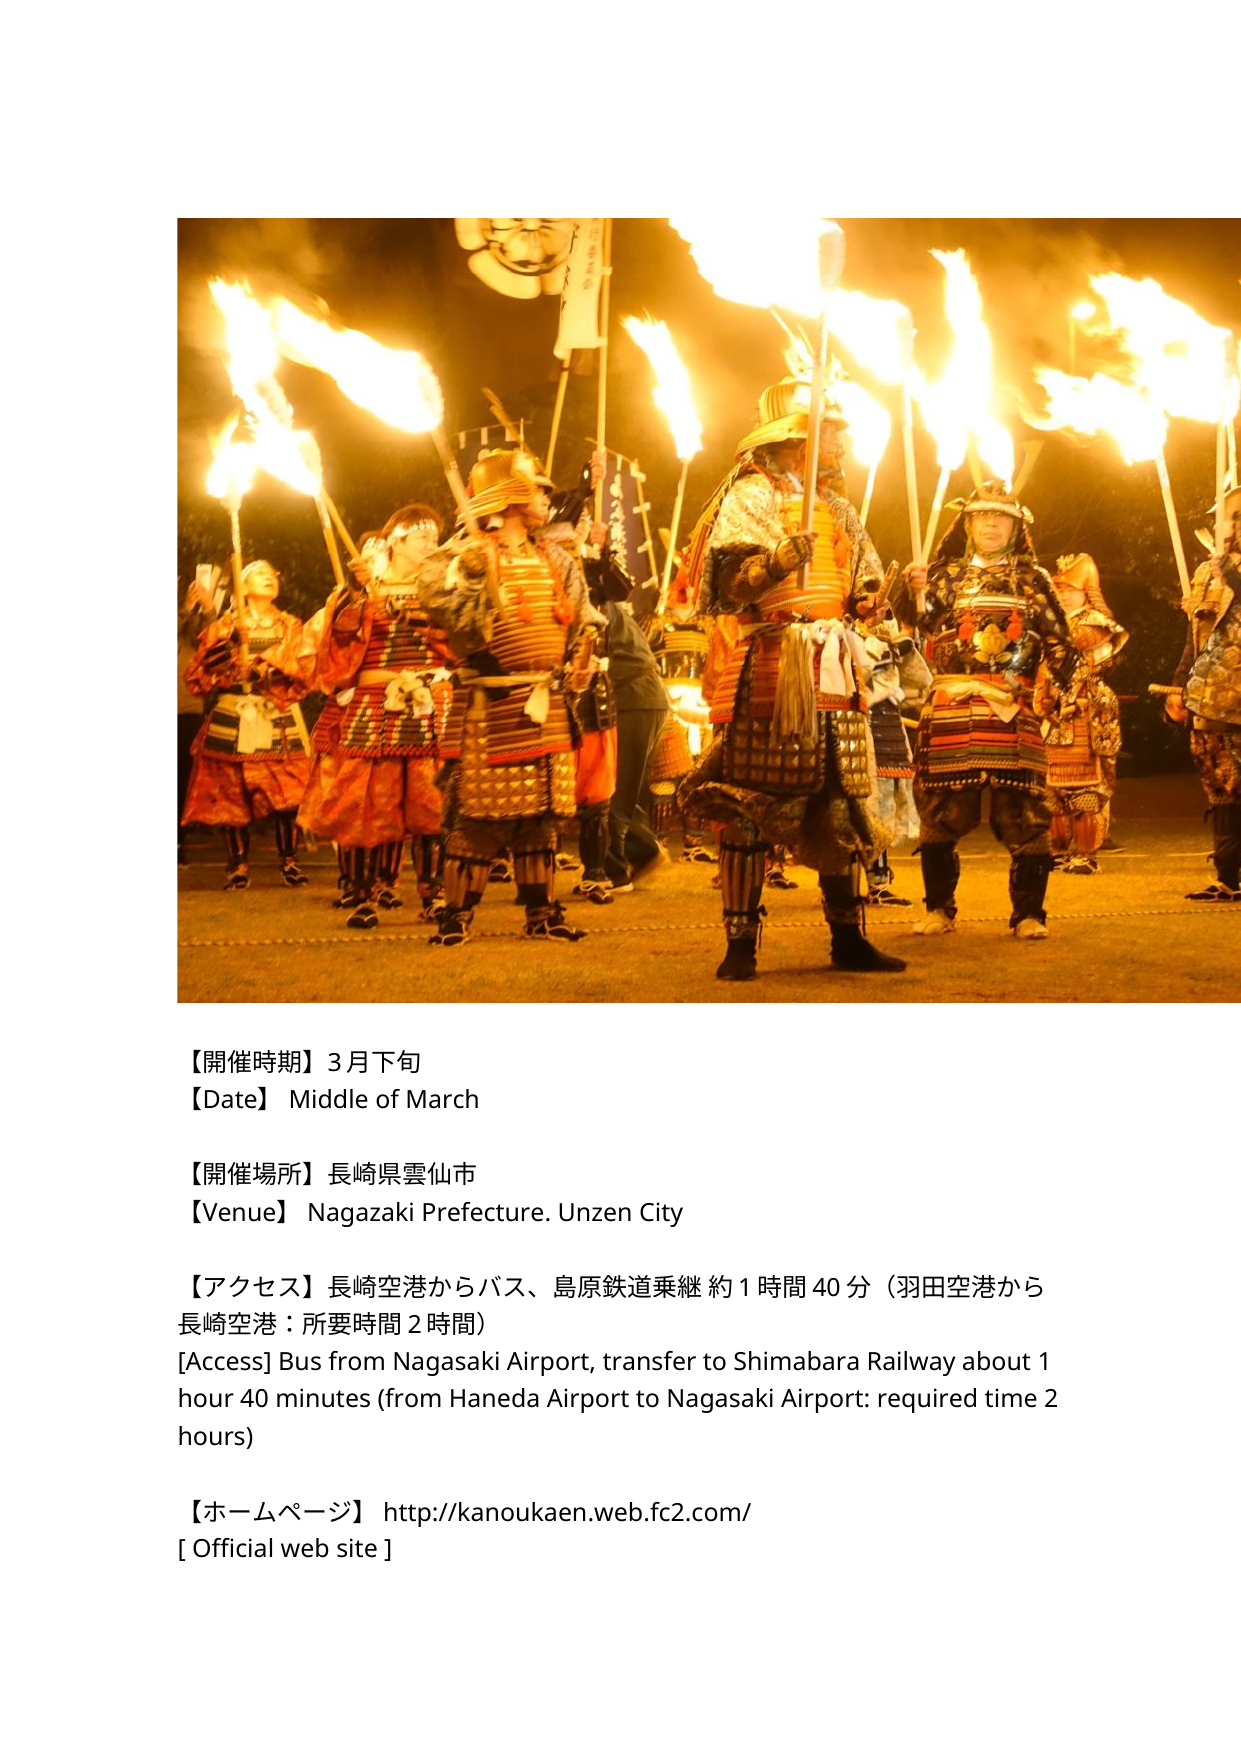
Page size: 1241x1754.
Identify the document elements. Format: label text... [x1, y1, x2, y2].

text 【Date】 Middle of March [177, 1079, 1063, 1117]
text [Access] Bus from Nagasaki Airport, transfer to Shimabara Railway about 1 hour 40 minutes (from Haneda Airport to Nagasaki Airport: required time 2 hours) [177, 1342, 1063, 1454]
text 【開催場所】長崎県雲仙市 [177, 1154, 1063, 1192]
text 【Venue】 Nagazaki Prefecture. Unzen City [177, 1192, 1063, 1229]
text 【アクセス】長崎空港からバス、島原鉄道乗継 約1時間40分（羽田空港から長崎空港：所要時間2時間） [177, 1267, 1063, 1342]
text 【ホームページ】 http://kanoukaen.web.fc2.com/ [177, 1492, 1063, 1529]
text [ Official web site ] [177, 1529, 1063, 1567]
text 【開催時期】3月下旬 [177, 1042, 1063, 1079]
picture [177, 218, 1241, 1003]
